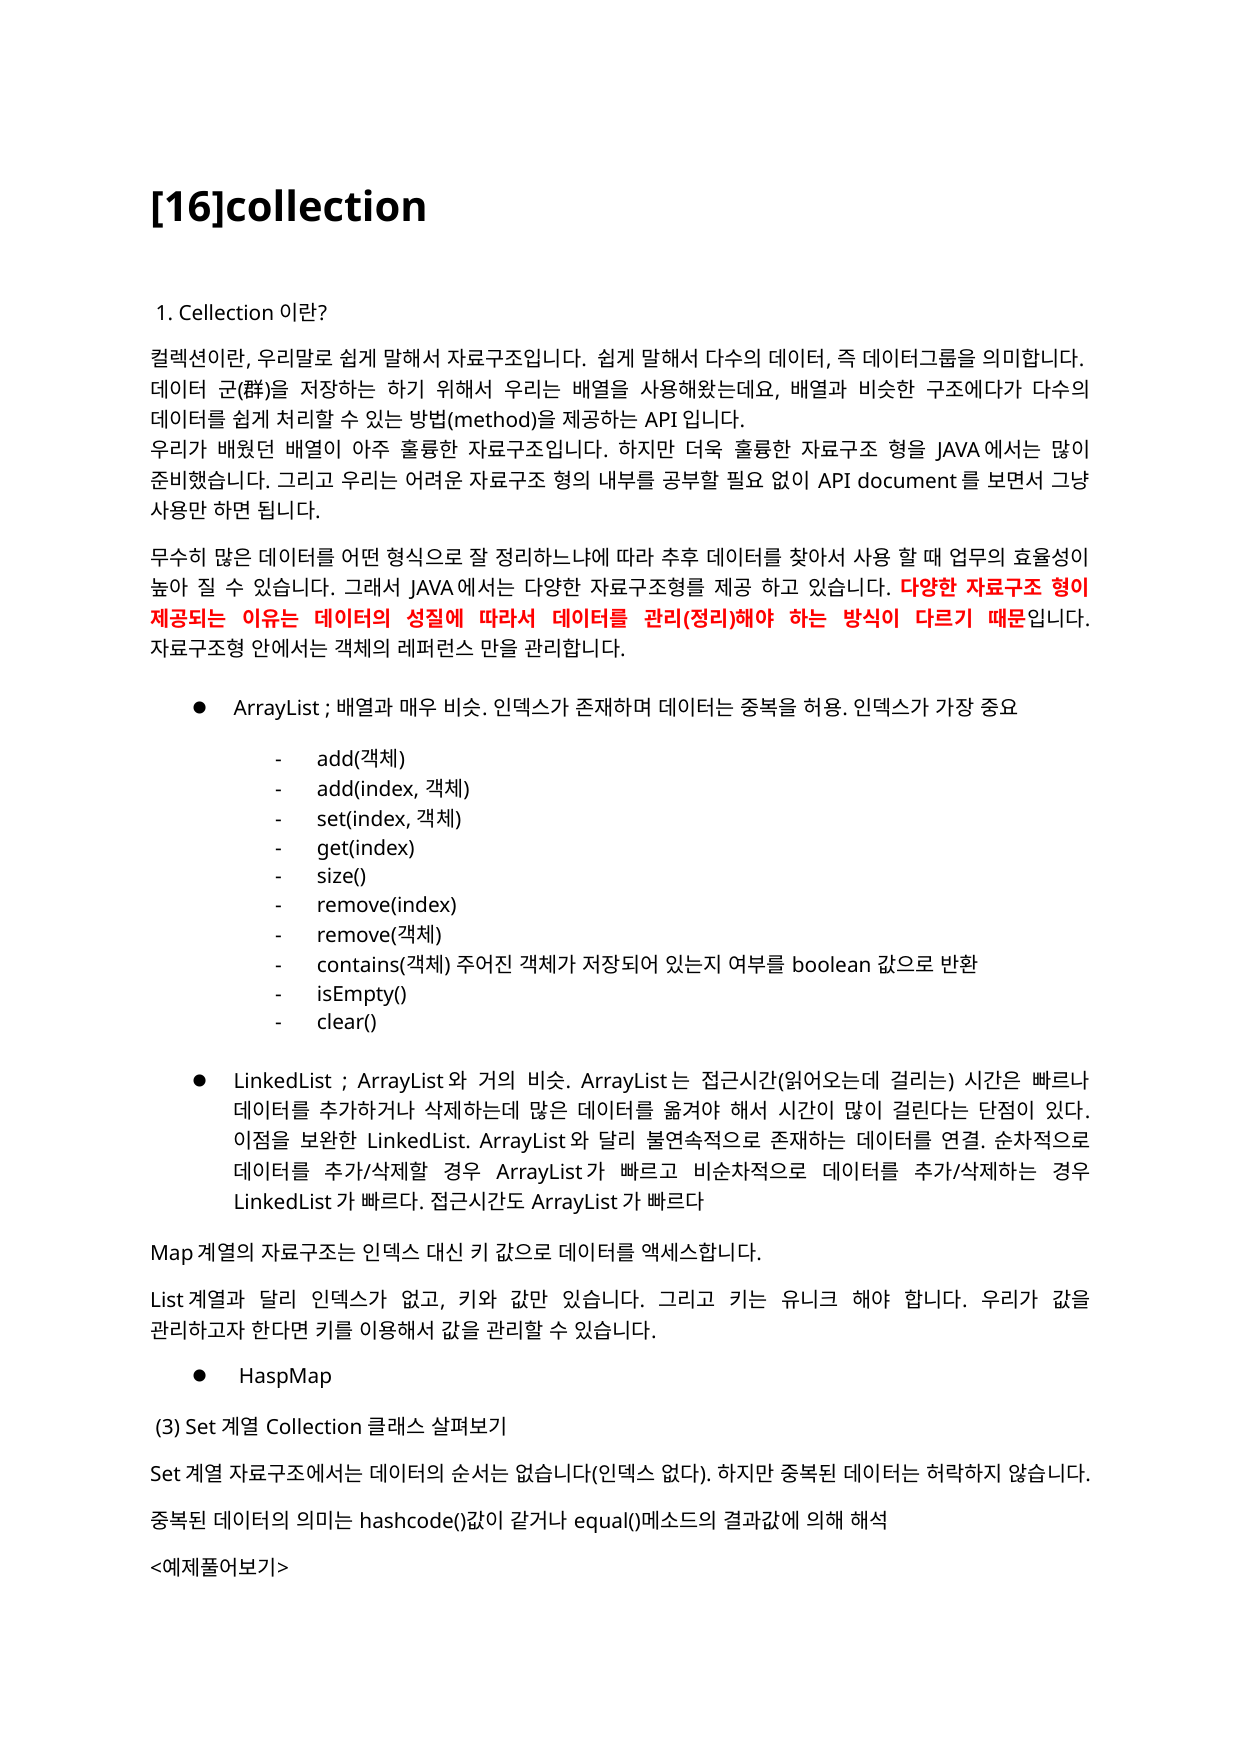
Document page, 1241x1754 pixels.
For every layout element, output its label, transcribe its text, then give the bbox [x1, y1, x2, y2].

text 우리가 배웠던 배열이 아주 훌륭한 자료구조입니다. 하지만 더욱 훌륭한 자료구조 형을 JAVA에서는 많이 준비했습니다. 그리고 우리는 어려운 자료구조 형의 내부를 공부할 필요 없이 API document를 보면서 그냥 사용만 하면 됩니다. [150, 434, 1090, 524]
text Map계열의 자료구조는 인덱스 대신 키 값으로 데이터를 액세스합니다. [150, 1237, 1090, 1267]
list add(객체) [275, 742, 1090, 772]
list set(index, 객체) [275, 803, 1090, 833]
text 컬렉션이란, 우리말로 쉽게 말해서 자료구조입니다. 쉽게 말해서 다수의 데이터, 즉 데이터그룹을 의미합니다. [150, 343, 1090, 373]
list HaspMap [192, 1361, 1090, 1389]
list remove(객체) [275, 918, 1090, 948]
text 1. Cellection 이란? [150, 296, 1090, 326]
text List계열과 달리 인덱스가 없고, 키와 값만 있습니다. 그리고 키는 유니크 해야 합니다. 우리가 값을 관리하고자 한다면 키를 이용해서 값을 관리할 수 있습니다. [150, 1283, 1090, 1344]
list remove(index) [275, 890, 1090, 918]
list contains(객체) 주어진 객체가 저장되어 있는지 여부를 boolean 값으로 반환 [275, 948, 1090, 979]
list LinkedList ; ArrayList와 거의 비슷. ArrayList는 접근시간(읽어오는데 걸리는) 시간은 빠르나 데이터를 추가하거나 삭제하는데 많은 데이터를 옮겨야 해서 시간이 많이 걸린다는 단점이 있다. 이점을 보완한 LinkedList. ArrayList와 달리 불연속적으로 존재하는 데이터를 연결. 순차적으로 데이터를 추가/삭제할 경우 ArrayList가 빠르고 비순차적으로 데이터를 추가/삭제하는 경우 LinkedList가 빠르다. 접근시간도 ArrayList가 빠르다 [192, 1064, 1090, 1216]
list isEmpty() [275, 979, 1090, 1007]
text (3) Set 계열 Collection 클래스 살펴보기 [150, 1410, 1090, 1440]
text 중복된 데이터의 의미는 hashcode()값이 같거나 equal()메소드의 결과값에 의해 해석 [150, 1504, 1090, 1534]
text Set계열 자료구조에서는 데이터의 순서는 없습니다(인덱스 없다). 하지만 중복된 데이터는 허락하지 않습니다. [150, 1457, 1090, 1487]
list clear() [275, 1007, 1090, 1036]
text 데이터 군(群)을 저장하는 하기 위해서 우리는 배열을 사용해왔는데요, 배열과 비슷한 구조에다가 다수의 데이터를 쉽게 처리할 수 있는 방법(method)을 제공하는 API입니다. [150, 373, 1090, 434]
text [16]collection [150, 177, 1090, 234]
list size() [275, 861, 1090, 890]
list ArrayList ; 배열과 매우 비슷. 인덱스가 존재하며 데이터는 중복을 허용. 인덱스가 가장 중요 [192, 691, 1090, 721]
list add(index, 객체) [275, 772, 1090, 803]
list get(index) [275, 833, 1090, 861]
text 무수히 많은 데이터를 어떤 형식으로 잘 정리하느냐에 따라 추후 데이터를 찾아서 사용 할 때 업무의 효율성이 높아 질 수 있습니다. 그래서 JAVA에서는 다양한 자료구조형를 제공 하고 있습니다. 다양한 자료구조 형이 제공되는 이유는 데이터의 성질에 따라서 데이터를 관리(정리)해야 하는 방식이 다르기 때문입니다. 자료구조형 안에서는 객체의 레퍼런스 만을 관리합니다. [150, 541, 1090, 662]
text <예제풀어보기> [150, 1551, 1090, 1581]
